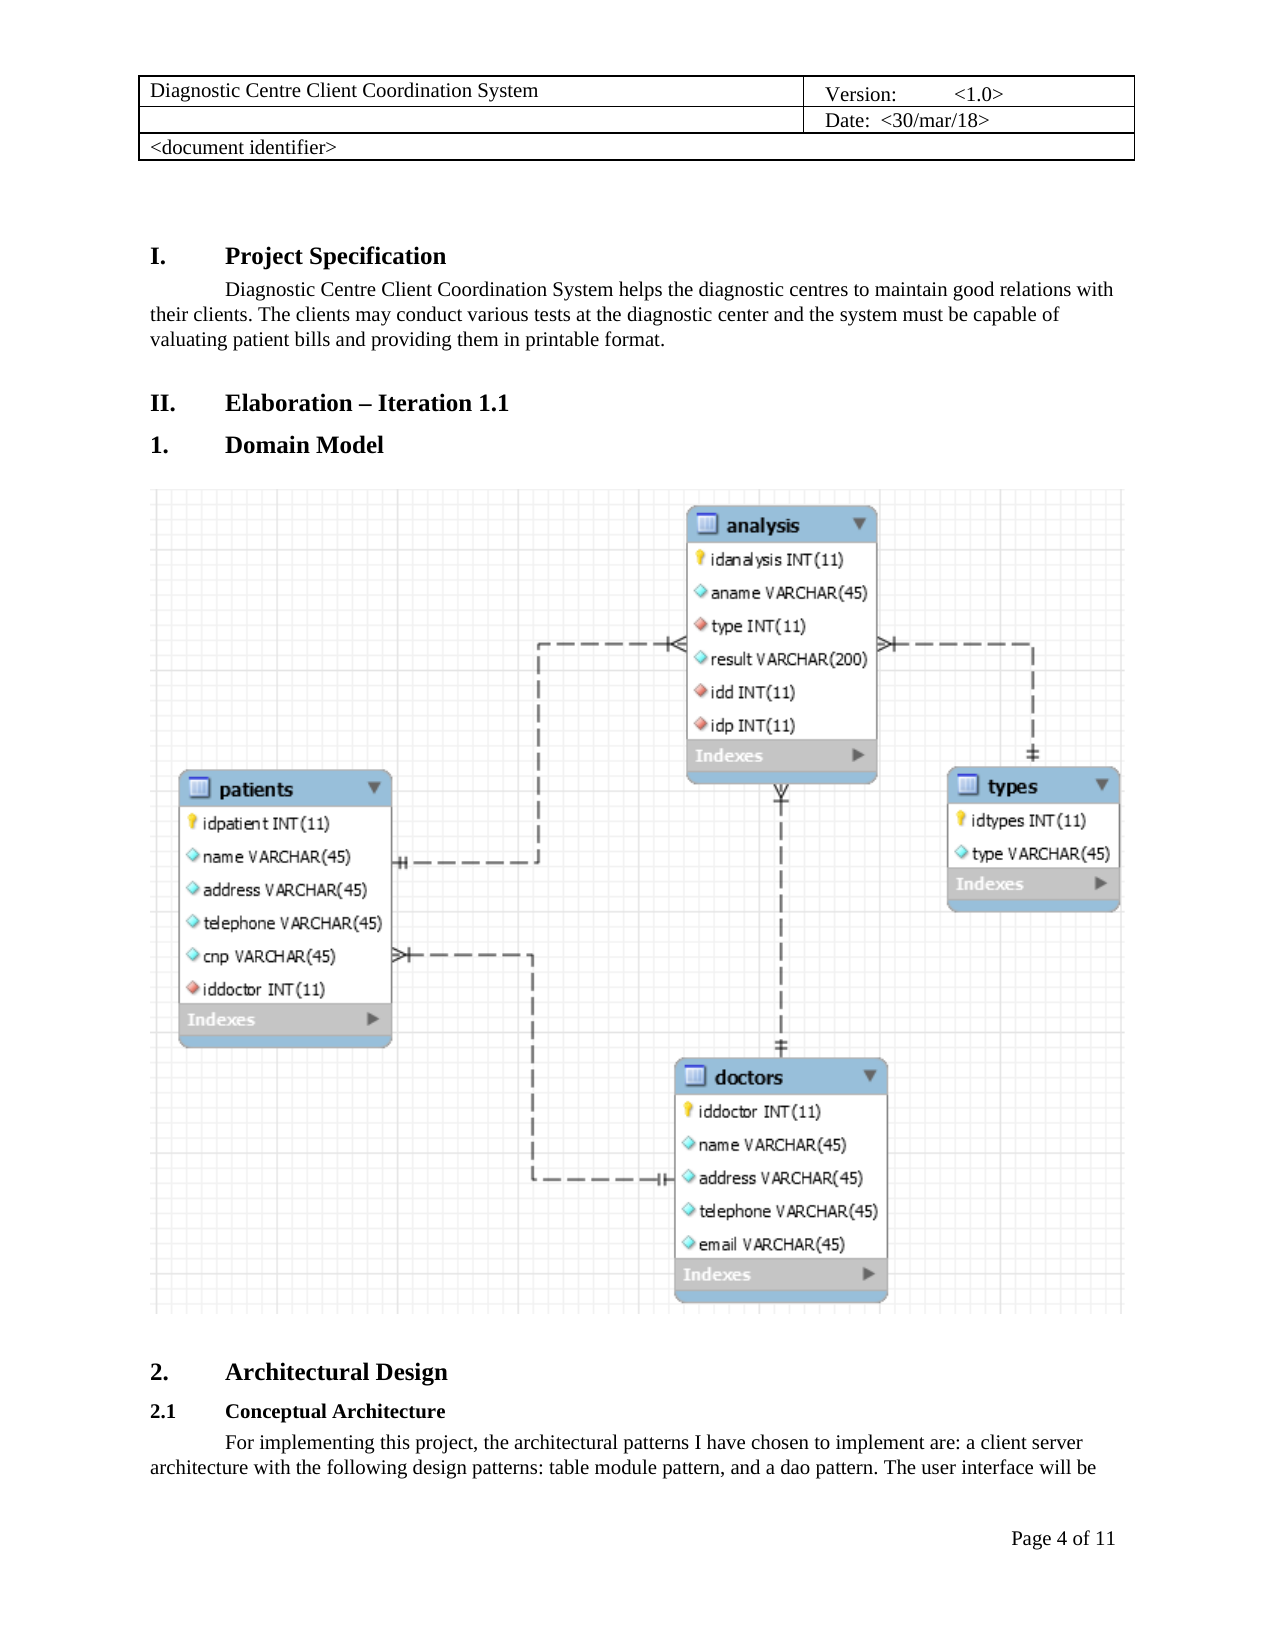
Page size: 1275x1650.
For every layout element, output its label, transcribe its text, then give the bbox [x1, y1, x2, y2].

subtitle Domain Model [150, 430, 1125, 458]
subtitle Conceptual Architecture [150, 1398, 1125, 1423]
subtitle Architectural Design [150, 1357, 1125, 1385]
subtitle Project Specification [150, 241, 1125, 270]
subtitle Elaboration – Iteration 1.1 [150, 388, 1125, 417]
picture [150, 489, 1125, 1314]
text Diagnostic Centre Client Coordination System helps the diagnostic centres to maintain good relations with their clients. The clients may conduct various tests at the diagnostic center and the system must be capable of valuating patient bills and providing them in printable format. [150, 276, 1125, 351]
